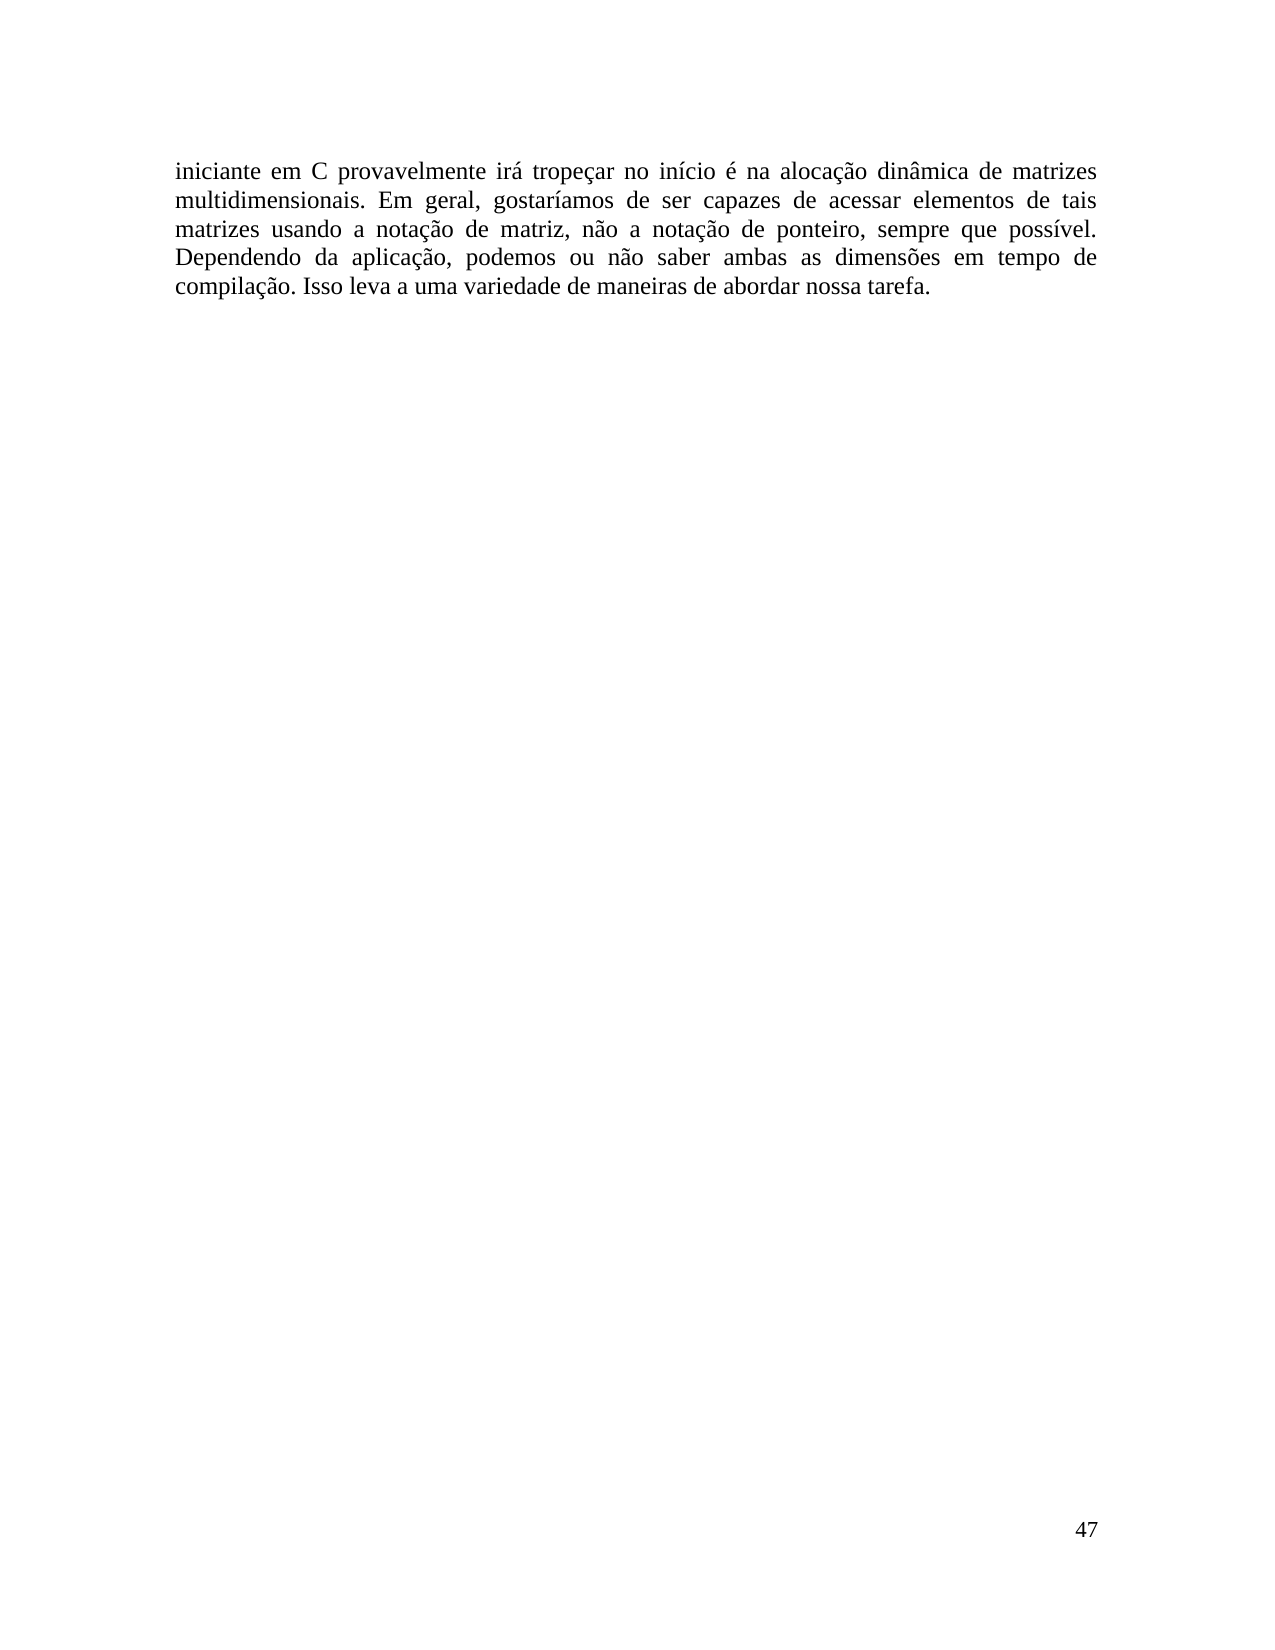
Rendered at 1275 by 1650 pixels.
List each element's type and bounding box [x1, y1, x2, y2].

text [175, 156, 1098, 300]
